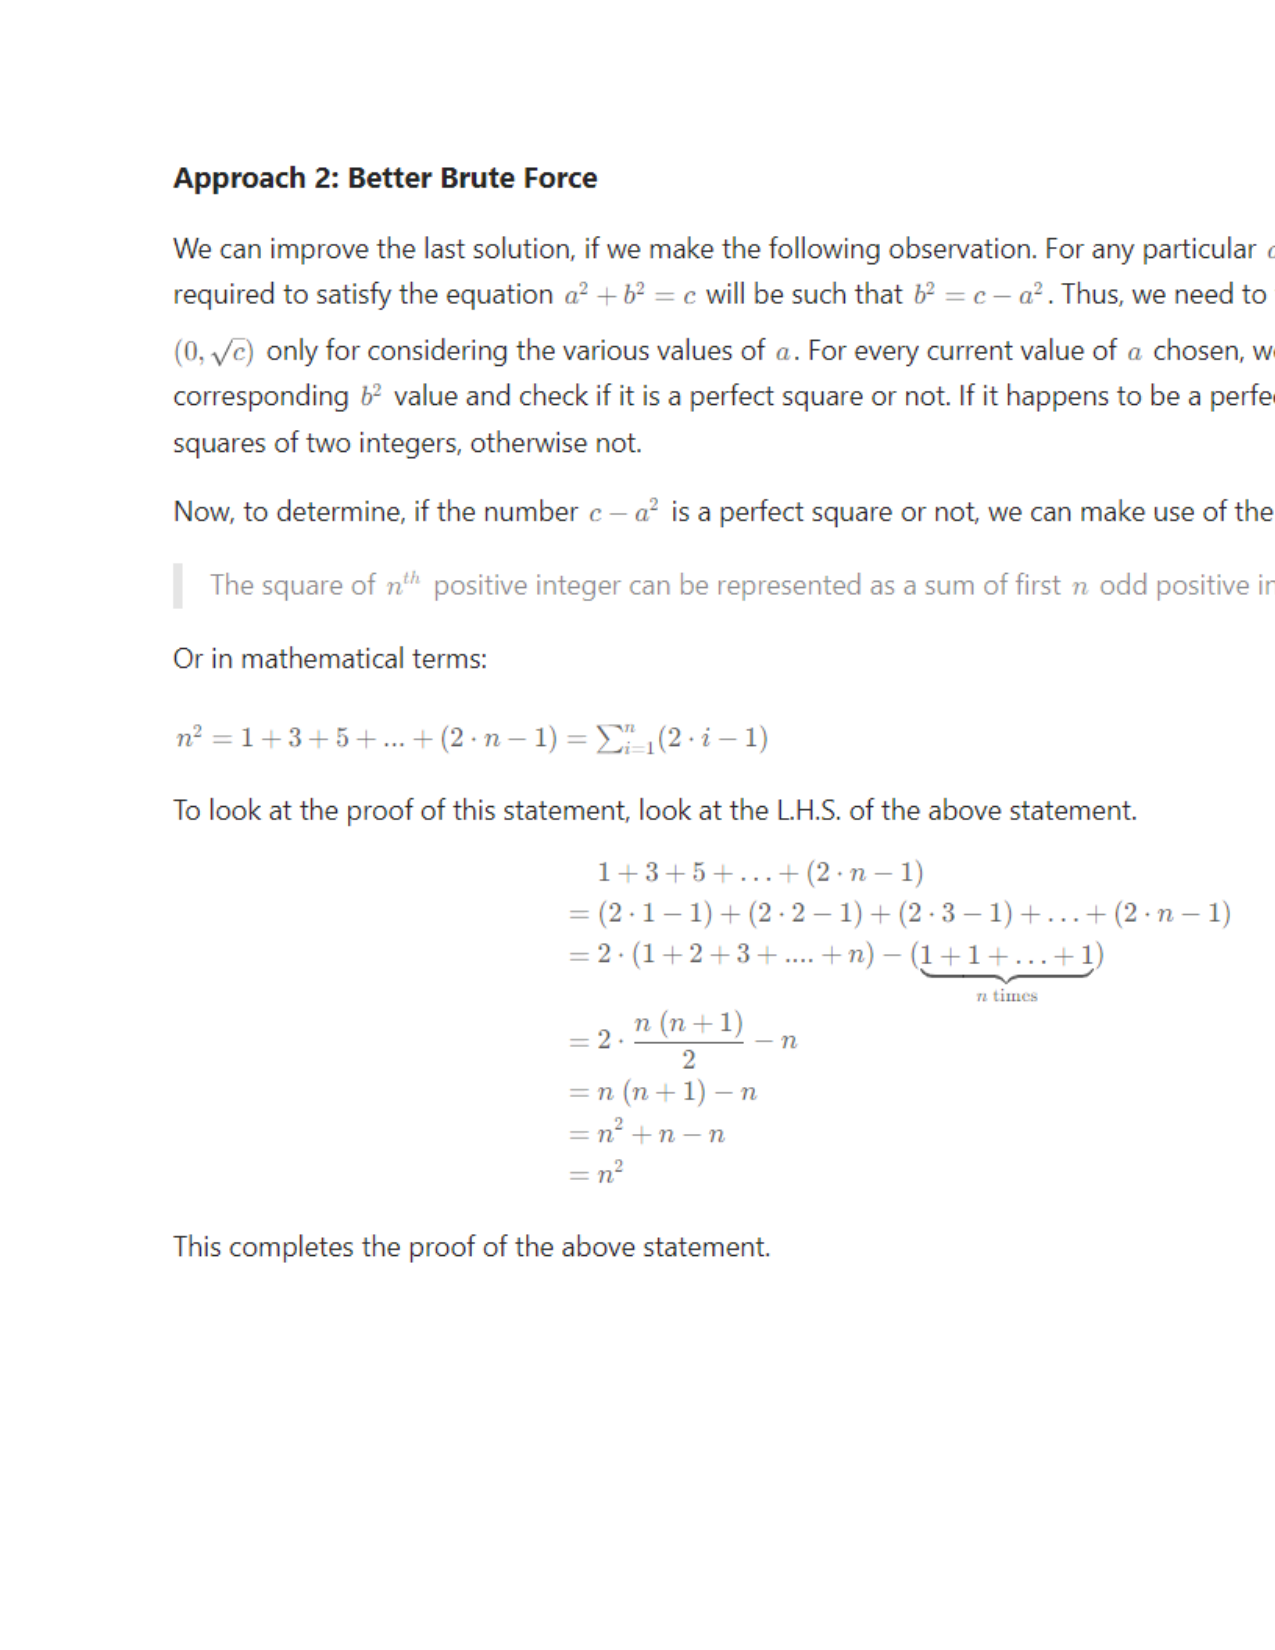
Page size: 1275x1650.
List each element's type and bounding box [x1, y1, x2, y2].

picture [150, 150, 1275, 1291]
